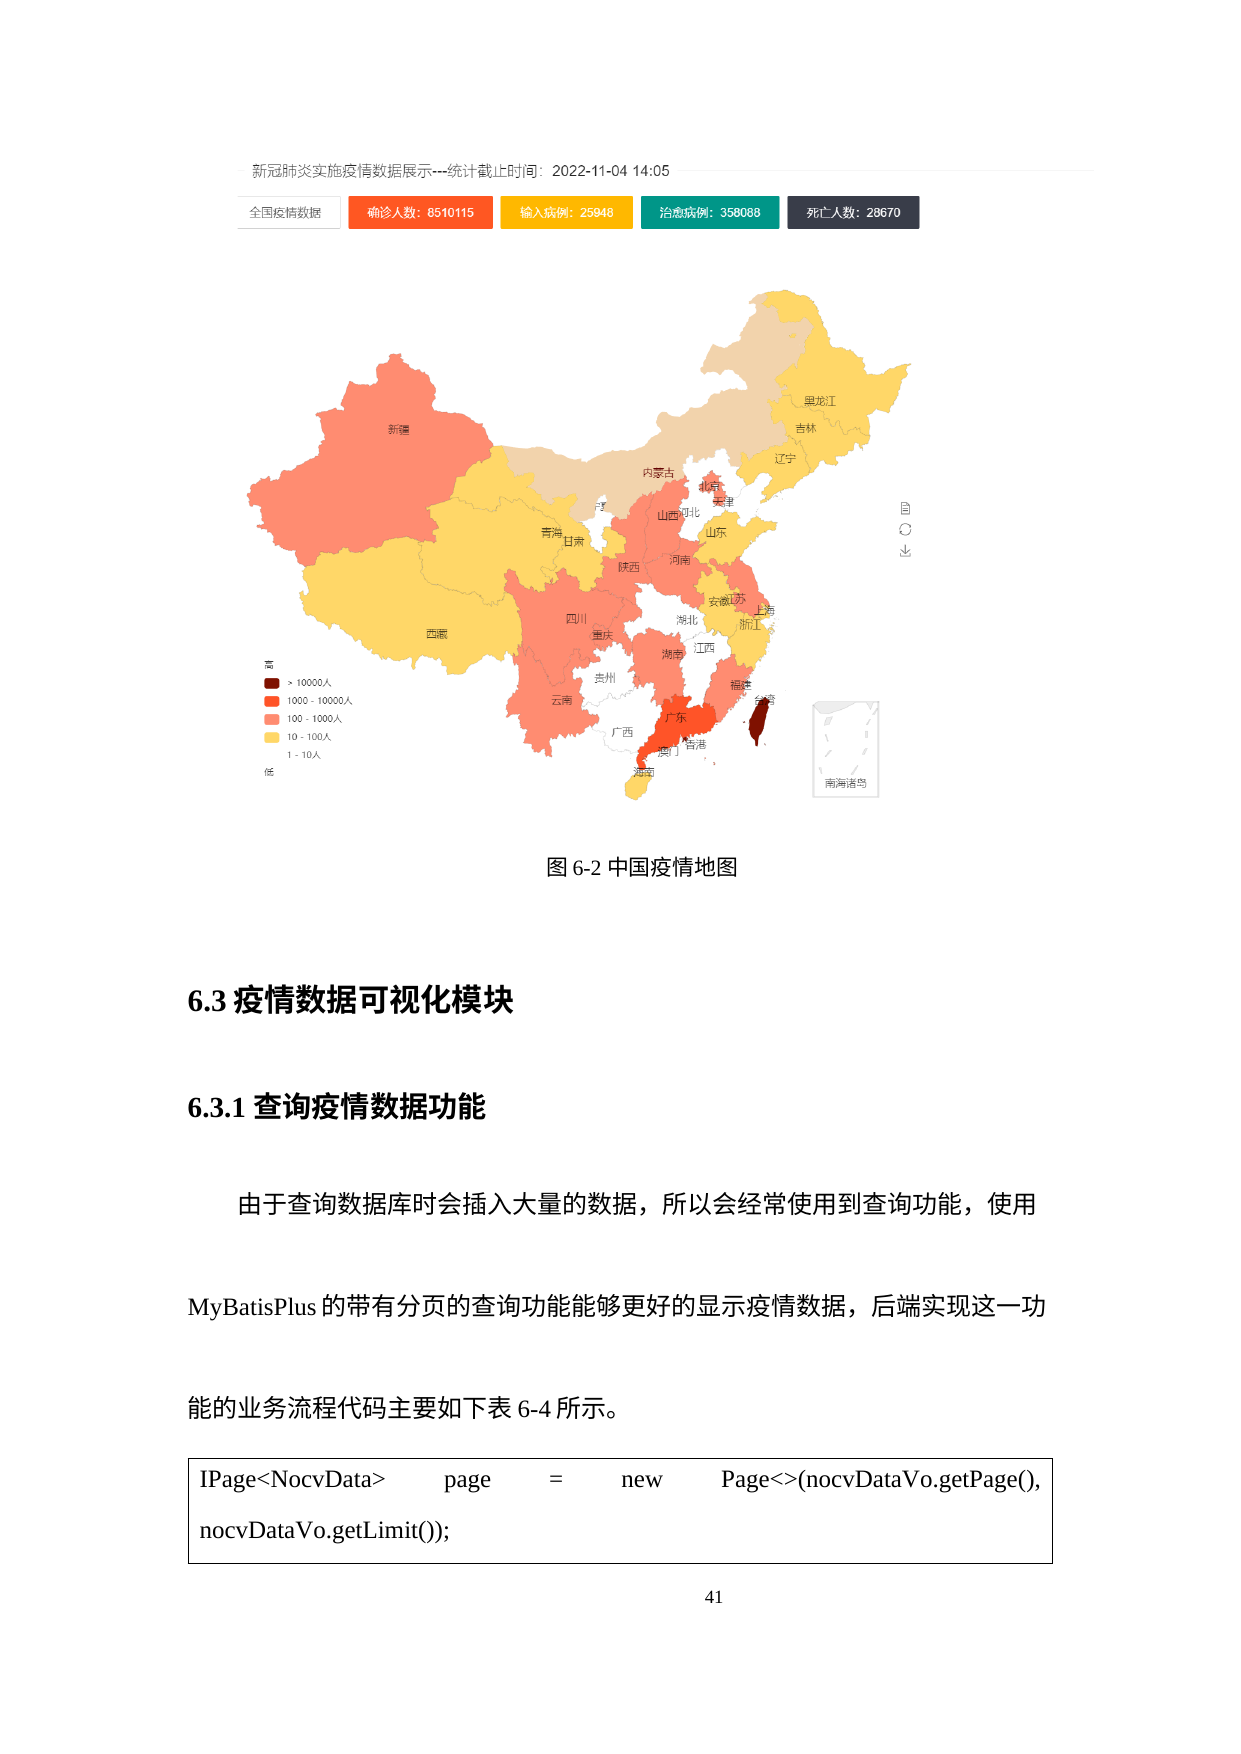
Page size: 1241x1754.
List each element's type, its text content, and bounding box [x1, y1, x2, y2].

subtitle 6.3疫情数据可视化模块 [187, 963, 1053, 1031]
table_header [189, 1459, 1052, 1563]
picture [237, 155, 1094, 816]
text 由于查询数据库时会插入大量的数据，所以会经常使用到查询功能，使用MyBatisPlus的带有分页的查询功能能够更好的显示疫情数据，后端实现这一功能的业务流程代码主要如下表6-4所示。 [187, 1168, 1053, 1440]
text 图6-2 中国疫情地图 [187, 848, 1053, 882]
subtitle 6.3.1 查询疫情数据功能 [187, 1071, 1053, 1139]
